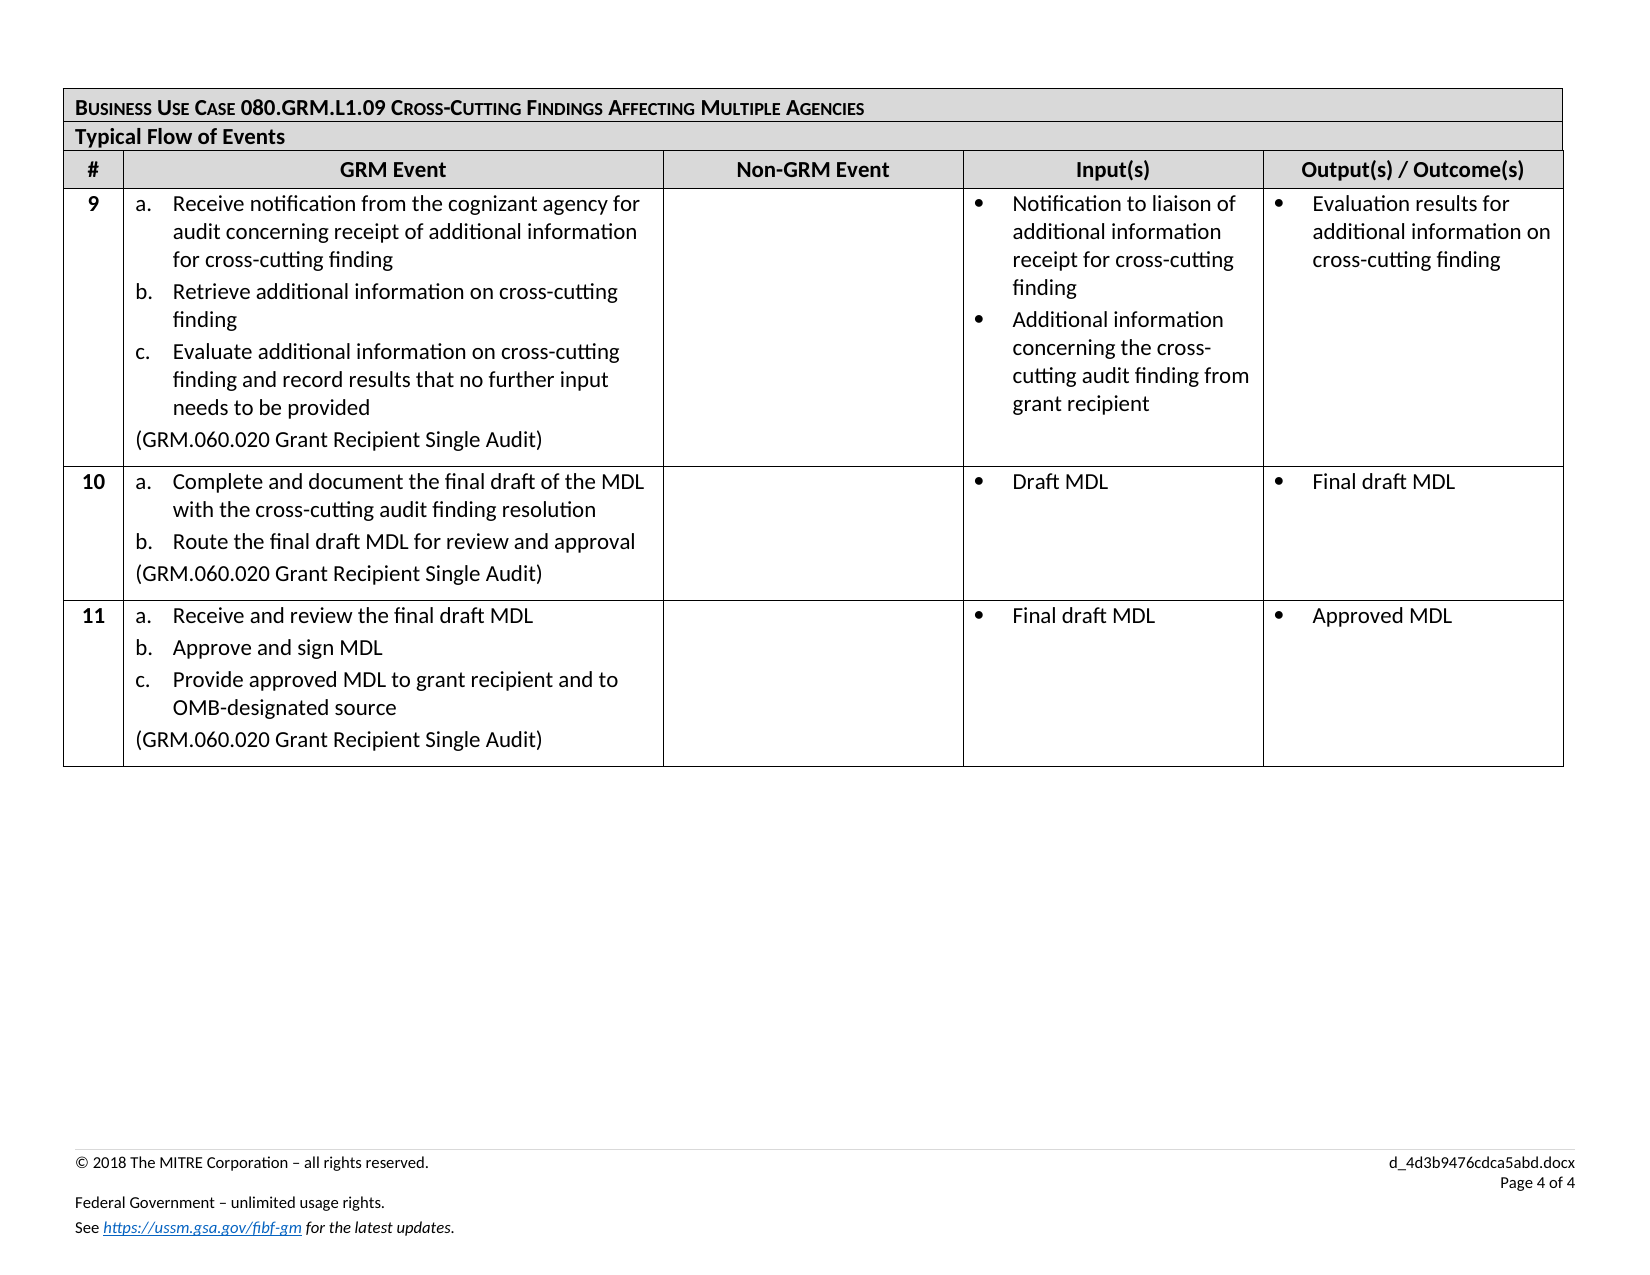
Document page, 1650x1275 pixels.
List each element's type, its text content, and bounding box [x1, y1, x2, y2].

table_cell Final draft MDL [1264, 467, 1563, 600]
table_cell [664, 601, 963, 766]
table_cell GRM Event [124, 151, 663, 188]
table_cell [664, 189, 963, 466]
table_cell Draft MDL [964, 467, 1263, 600]
table_cell [664, 467, 963, 600]
table_cell Non-GRM Event [664, 151, 963, 188]
table_cell Receive and review the final draft MDL Approve and sign MDL Provide approved MDL to grant recipient and to OMB-designated source (GRM.060.020 Grant Recipient Single Audit) [124, 601, 663, 766]
table_header Business Use Case 080.GRM.L1.09 Cross-Cutting Findings Affecting Multiple Agencies [64, 89, 1562, 121]
table_cell Typical Flow of Events [64, 122, 1562, 150]
table_cell Output(s) / Outcome(s) [1264, 151, 1563, 188]
table_cell 10 [64, 467, 123, 600]
table_cell Final draft MDL [964, 601, 1263, 766]
table_cell Receive notification from the cognizant agency for audit concerning receipt of additional information for cross-cutting finding Retrieve additional information on cross-cutting finding Evaluate additional information on cross-cutting finding and record results that no further input needs to be provided (GRM.060.020 Grant Recipient Single Audit) [124, 189, 663, 466]
table_cell Notification to liaison of additional information receipt for cross-cutting finding Additional information concerning the cross-cutting audit finding from grant recipient [964, 189, 1263, 466]
table_cell Approved MDL [1264, 601, 1563, 766]
table_cell Evaluation results for additional information on cross-cutting finding [1264, 189, 1563, 466]
table_cell Input(s) [964, 151, 1263, 188]
table_cell # [64, 151, 123, 188]
table_cell 9 [64, 189, 123, 466]
table_cell Complete and document the final draft of the MDL with the cross-cutting audit finding resolution Route the final draft MDL for review and approval (GRM.060.020 Grant Recipient Single Audit) [124, 467, 663, 600]
table_cell 11 [64, 601, 123, 766]
